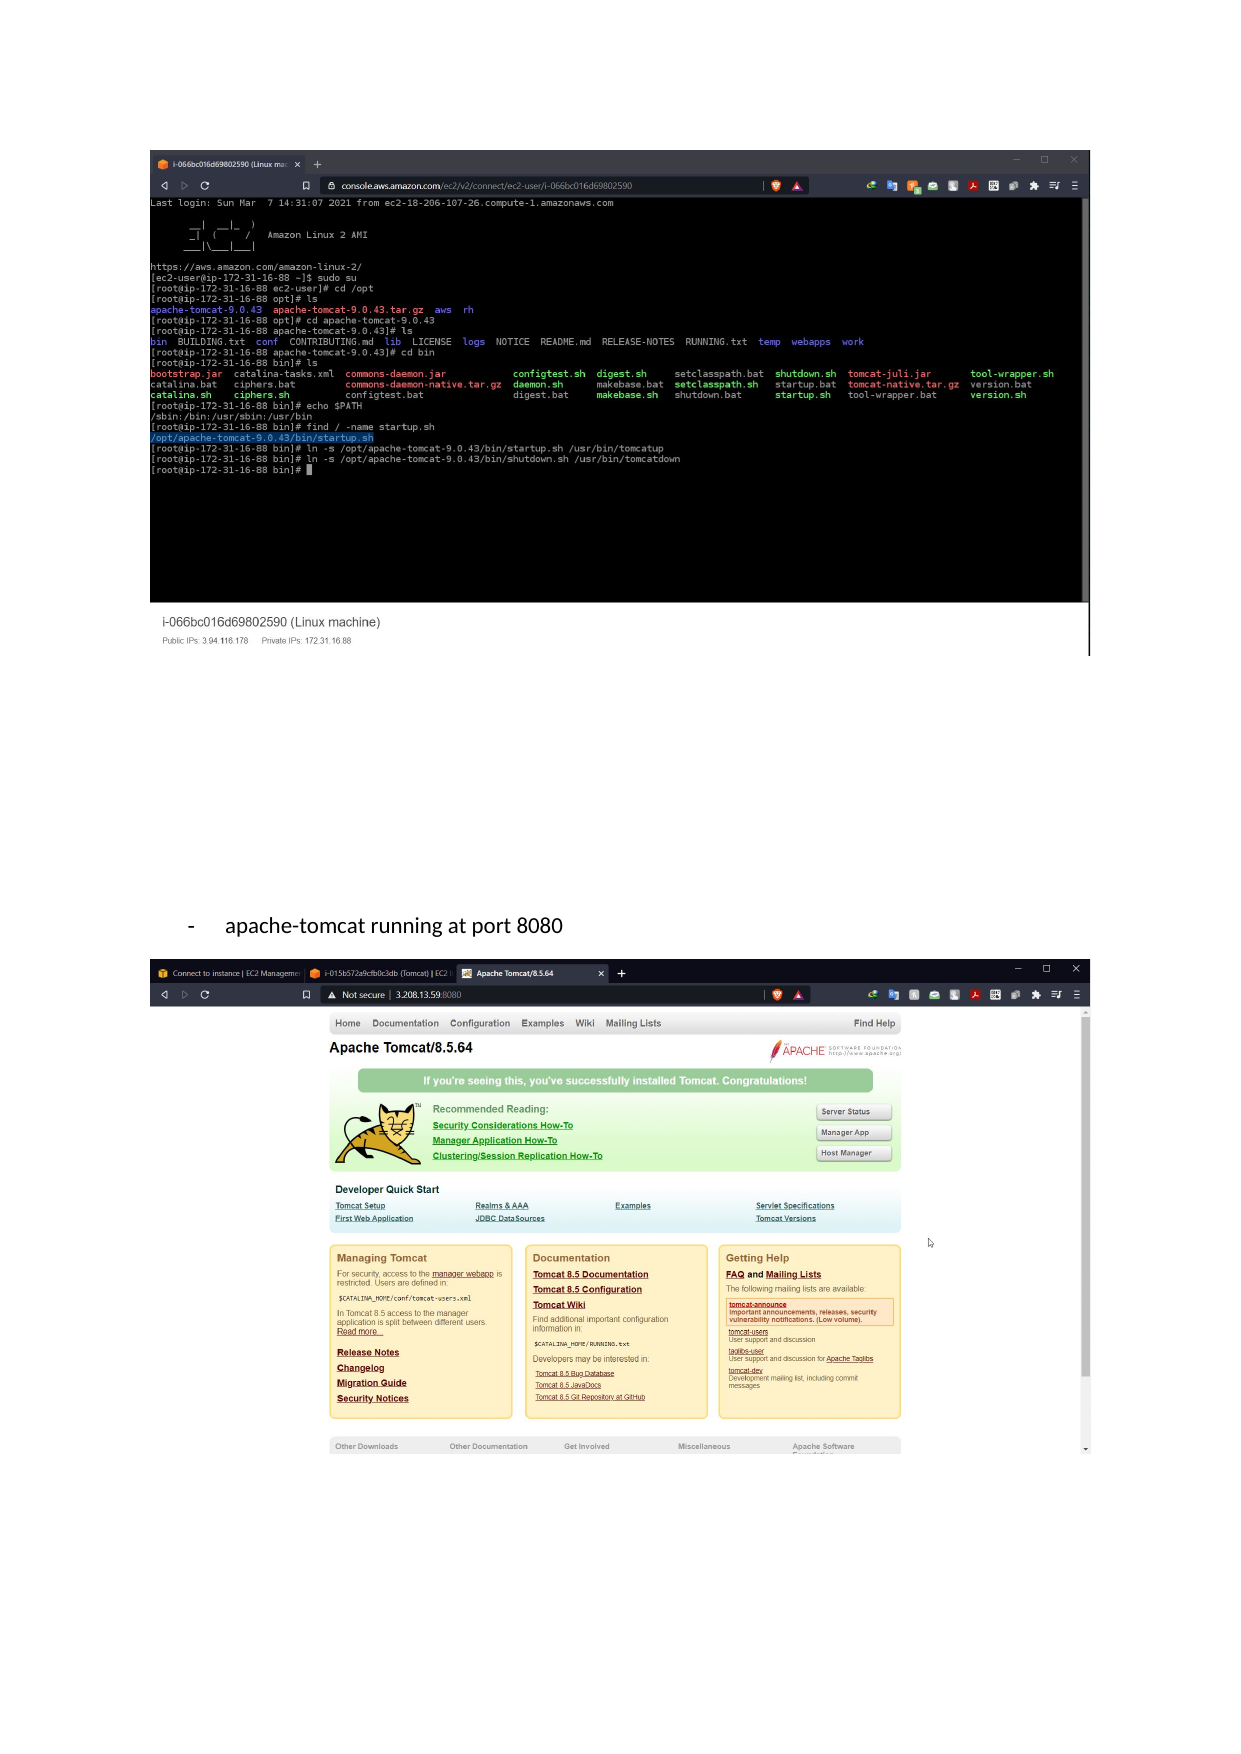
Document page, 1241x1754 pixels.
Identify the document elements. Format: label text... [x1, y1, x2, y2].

list apache-tomcat running at port 8080 [187, 909, 1090, 940]
picture [150, 150, 1091, 656]
picture [150, 959, 1091, 1454]
